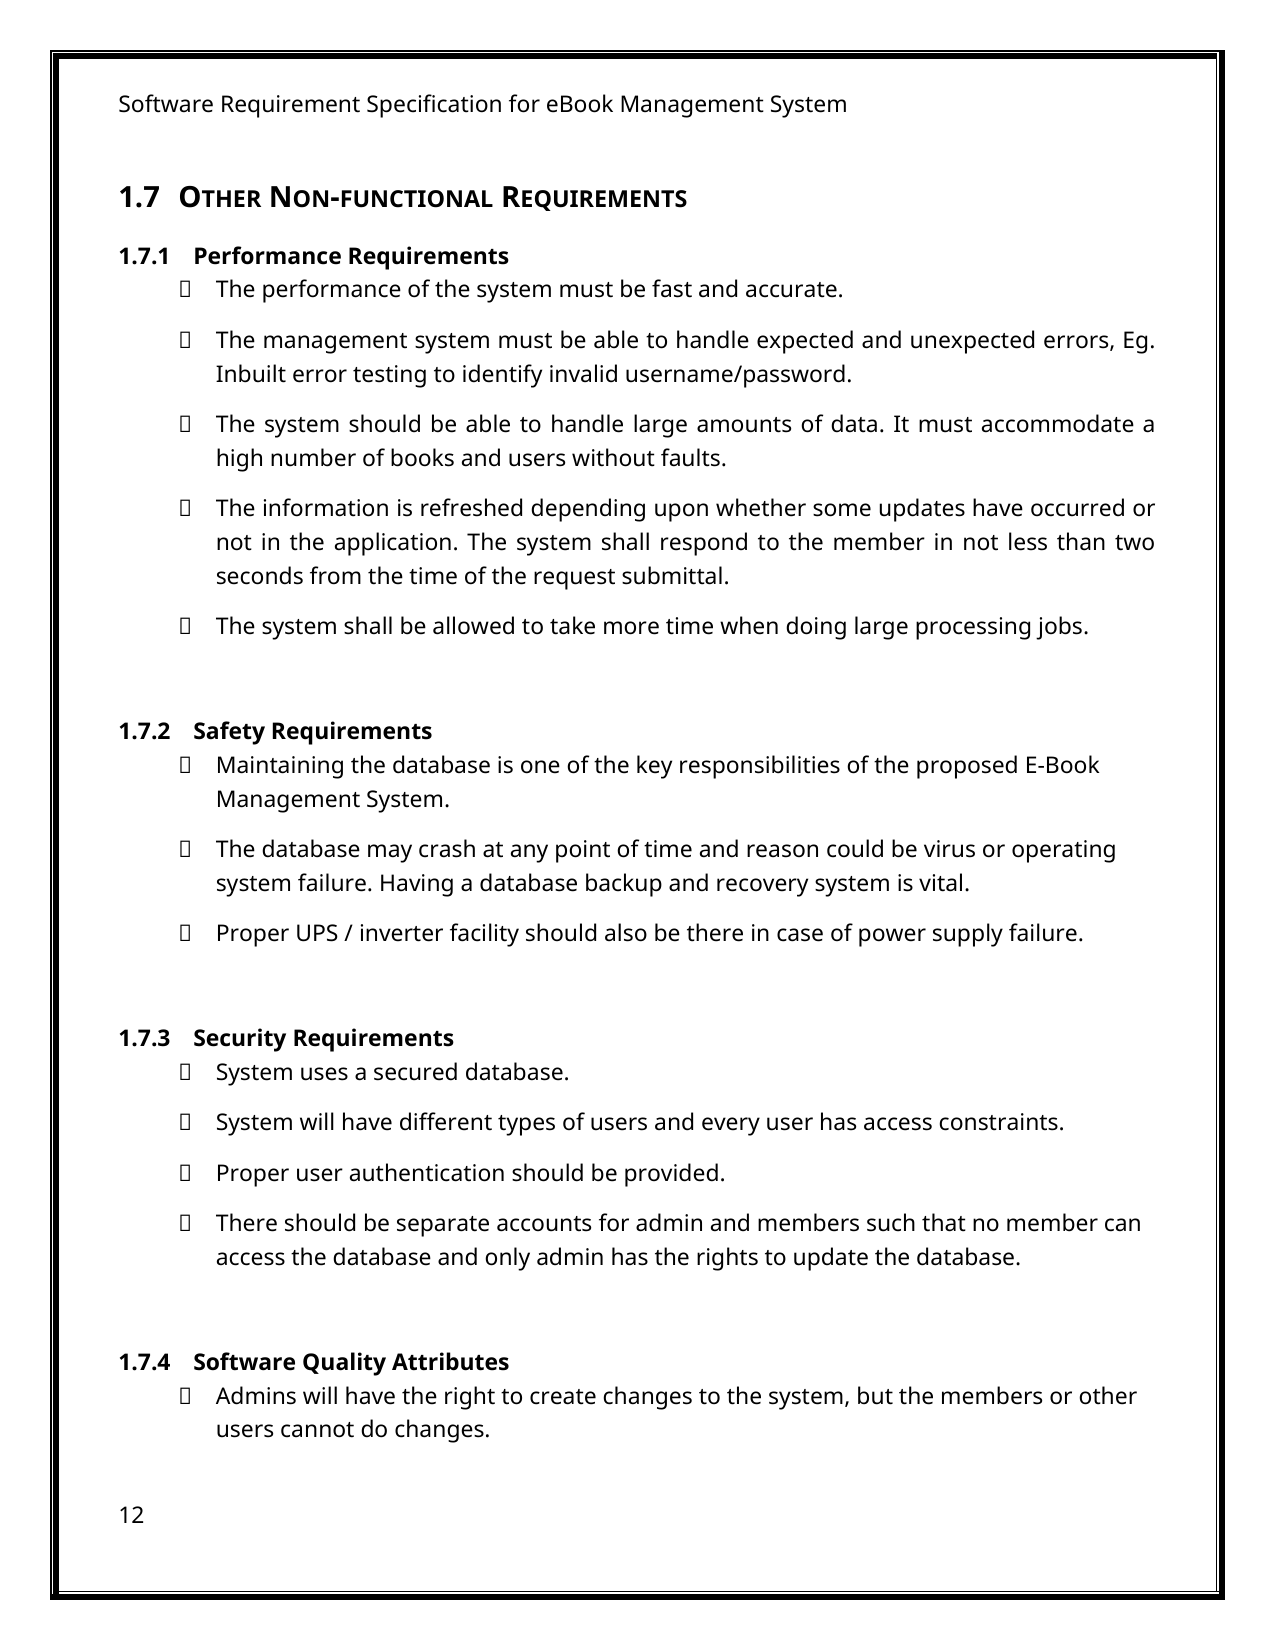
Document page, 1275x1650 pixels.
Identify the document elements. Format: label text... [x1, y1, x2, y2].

list System will have different types of users and every user has access constraints. [178, 1106, 1157, 1138]
list The performance of the system must be fast and accurate. [178, 273, 1157, 305]
list Admins will have the right to create changes to the system, but the members or other users cannot do changes. [178, 1380, 1157, 1445]
list The database may crash at any point of time and reason could be virus or operating system failure. Having a database backup and recovery system is vital. [178, 833, 1157, 898]
list The system should be able to handle large amounts of data. It must accommodate a high number of books and users without faults. [178, 408, 1157, 473]
list The system shall be allowed to take more time when doing large processing jobs. [178, 610, 1157, 641]
list System uses a secured database. [178, 1056, 1157, 1087]
list There should be separate accounts for admin and members such that no member can access the database and only admin has the rights to update the database. [178, 1207, 1157, 1272]
subtitle Software Quality Attributes [118, 1346, 1157, 1377]
subtitle Security Requirements [118, 1022, 1157, 1053]
list Maintaining the database is one of the key responsibilities of the proposed E-Book Management System. [178, 749, 1157, 814]
subtitle Other Non-functional Requirements [118, 176, 1157, 216]
list The information is refreshed depending upon whether some updates have occurred or not in the application. The system shall respond to the member in not less than two seconds from the time of the request submittal. [178, 492, 1157, 591]
subtitle Safety Requirements [118, 715, 1157, 746]
list The management system must be able to handle expected and unexpected errors, Eg. Inbuilt error testing to identify invalid username/password. [178, 324, 1157, 389]
list Proper user authentication should be provided. [178, 1157, 1157, 1188]
list Proper UPS / inverter facility should also be there in case of power supply failure. [178, 917, 1157, 948]
subtitle Performance Requirements [118, 240, 1157, 271]
